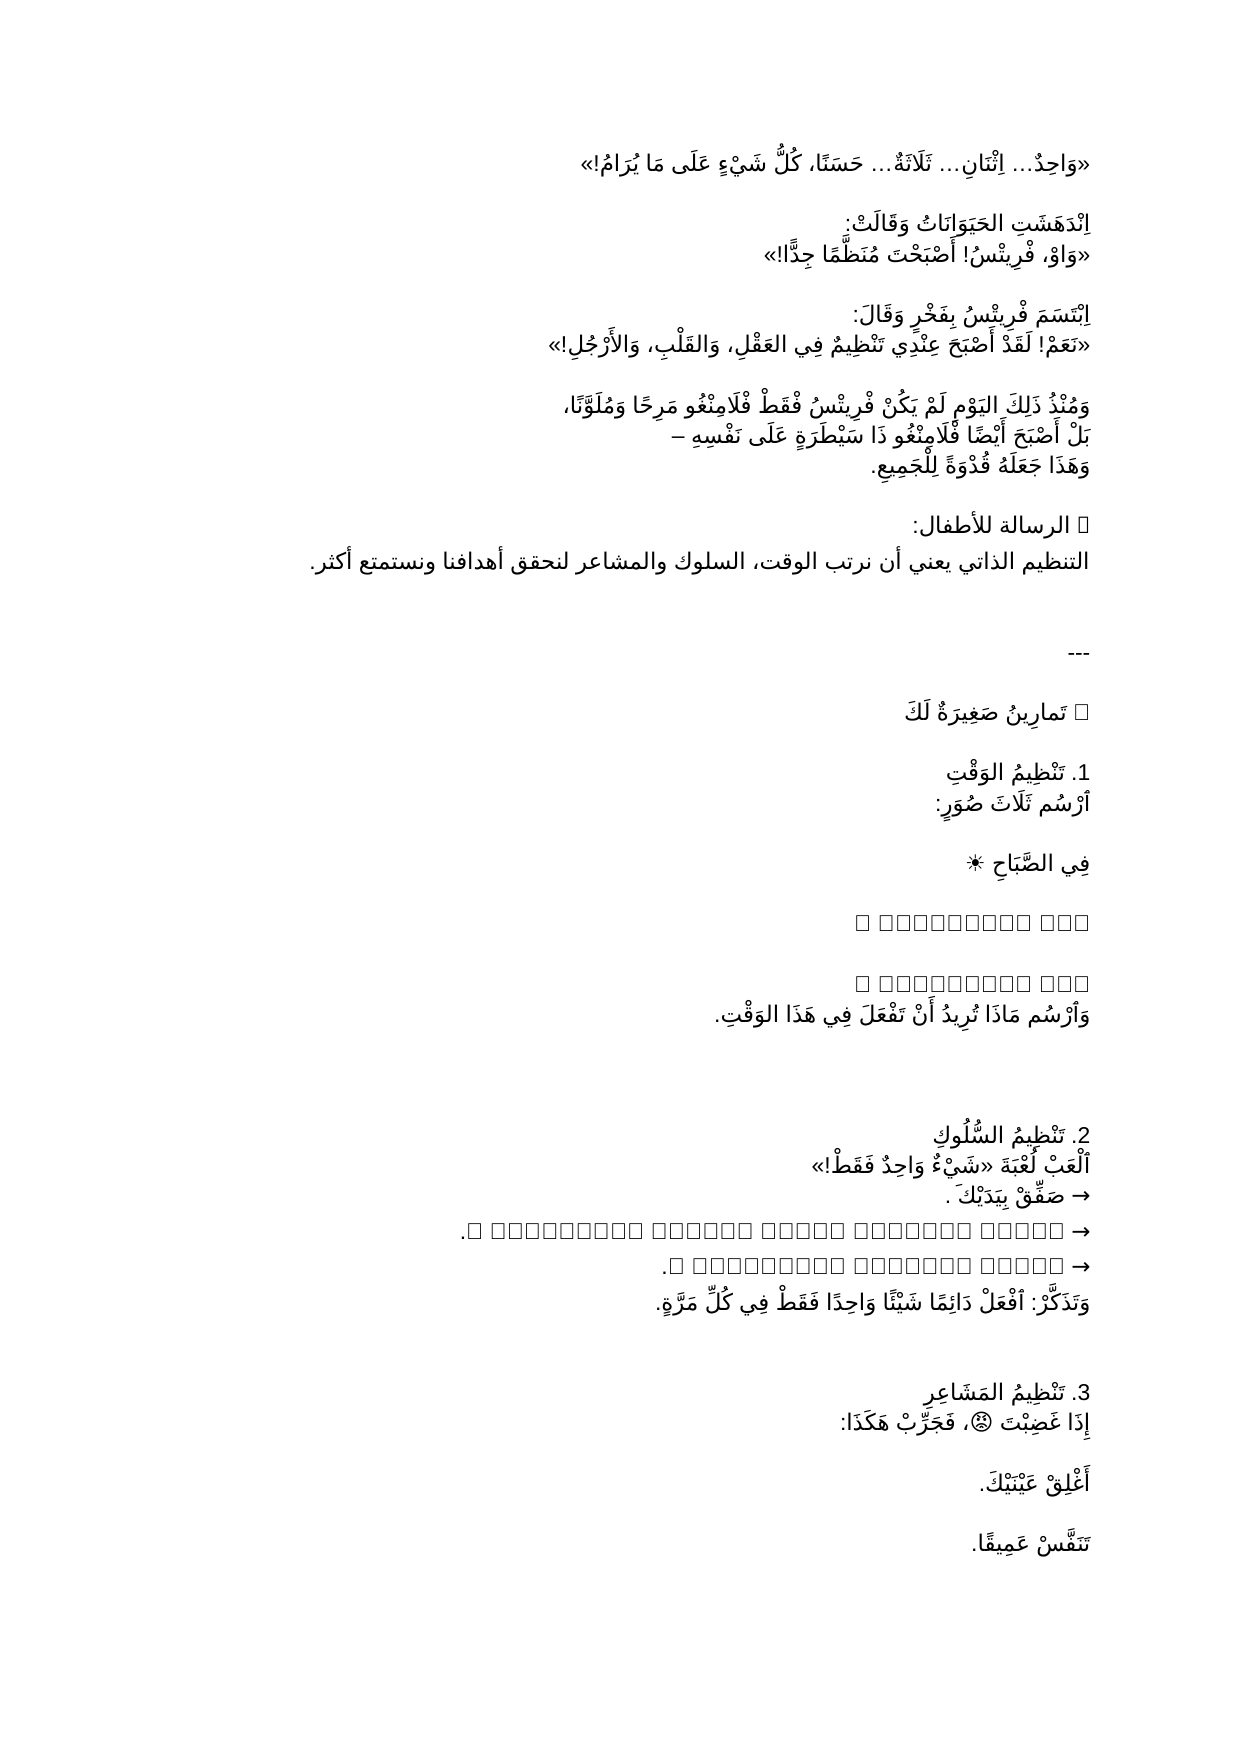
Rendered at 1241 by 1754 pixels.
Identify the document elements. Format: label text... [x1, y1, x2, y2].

text إِذَا غَضِبْتَ 😡، فَجَرِّبْ هَكَذَا: [150, 1409, 1090, 1436]
text → صَفِّقْ بِيَدَيْكَ 👏. [150, 1182, 1090, 1213]
text أَغْلِقْ عَيْنَيْكَ. [150, 1470, 1090, 1496]
text تَنَفَّسْ عَمِيقًا. [150, 1530, 1090, 1557]
text فِي الصَّبَاحِ ☀️ [150, 850, 1090, 876]
text 🎲 تَمارِينُ صَغِيرَةٌ لَكَ [150, 699, 1090, 725]
text → ثُمَّ ٱقْفِزْ عَلَى رِجْلٍ وَاحِدَةٍ 🦵. [150, 1218, 1090, 1248]
text → ثُمَّ ٱنْفُخْ خَدَّيْكَ 🐸. [150, 1253, 1090, 1284]
text 1. تَنْظِيمُ الوَقْتِ [150, 759, 1090, 786]
text «وَاحِدٌ… اِثْنَانِ… ثَلَاثَةٌ… حَسَنًا، كُلُّ شَيْءٍ عَلَى مَا يُرَامُ!» [150, 150, 1090, 176]
text اِنْدَهَشَتِ الحَيَوَانَاتُ وَقَالَتْ: [150, 210, 1090, 237]
text ٱرْسُم ثَلَاثَ صُوَرٍ: [150, 789, 1090, 816]
text فِي المَسَاءِ 🌙 [150, 971, 1090, 997]
text وَٱرْسُم مَاذَا تُرِيدُ أَنْ تَفْعَلَ فِي هَذَا الوَقْتِ. [150, 1001, 1090, 1027]
text «وَاوْ، فْرِيتْسُ! أَصْبَحْتَ مُنَظَّمًا جِدًّا!» [150, 241, 1090, 267]
text وَتَذَكَّرْ: ٱفْعَلْ دَائِمًا شَيْئًا وَاحِدًا فَقَطْ فِي كُلِّ مَرَّةٍ. [150, 1288, 1090, 1315]
text «نَعَمْ! لَقَدْ أَصْبَحَ عِنْدِي تَنْظِيمٌ فِي العَقْلِ، وَالقَلْبِ، وَالأَرْجُلِ!» [150, 331, 1090, 358]
text بَلْ أَصْبَحَ أَيْضًا فْلَامِنْغُو ذَا سَيْطَرَةٍ عَلَى نَفْسِهِ – [150, 422, 1090, 448]
text اِبْتَسَمَ فْرِيتْسُ بِفَخْرٍ وَقَالَ: [150, 301, 1090, 327]
text ٱلْعَبْ لُعْبَةَ «شَيْءٌ وَاحِدٌ فَقَطْ!» [150, 1152, 1090, 1178]
text ✨ الرسالة للأطفال: [150, 512, 1090, 543]
text --- [150, 638, 1090, 665]
text وَهَذَا جَعَلَهُ قُدْوَةً لِلْجَمِيعِ. [150, 452, 1090, 478]
text التنظيم الذاتي يعني أن نرتب الوقت، السلوك والمشاعر لنحقق أهدافنا ونستمتع أكثر. [150, 548, 1090, 574]
text فِي الظُّهْرِ 🍎 [150, 910, 1090, 937]
text 2. تَنْظِيمُ السُّلُوكِ [150, 1122, 1090, 1148]
text 3. تَنْظِيمُ المَشَاعِرِ [150, 1379, 1090, 1406]
text وَمُنْذُ ذَلِكَ اليَوْمِ لَمْ يَكُنْ فْرِيتْسُ فْقَطْ فْلَامِنْغُو مَرِحًا وَمُلَوَّنًا، [150, 392, 1090, 418]
